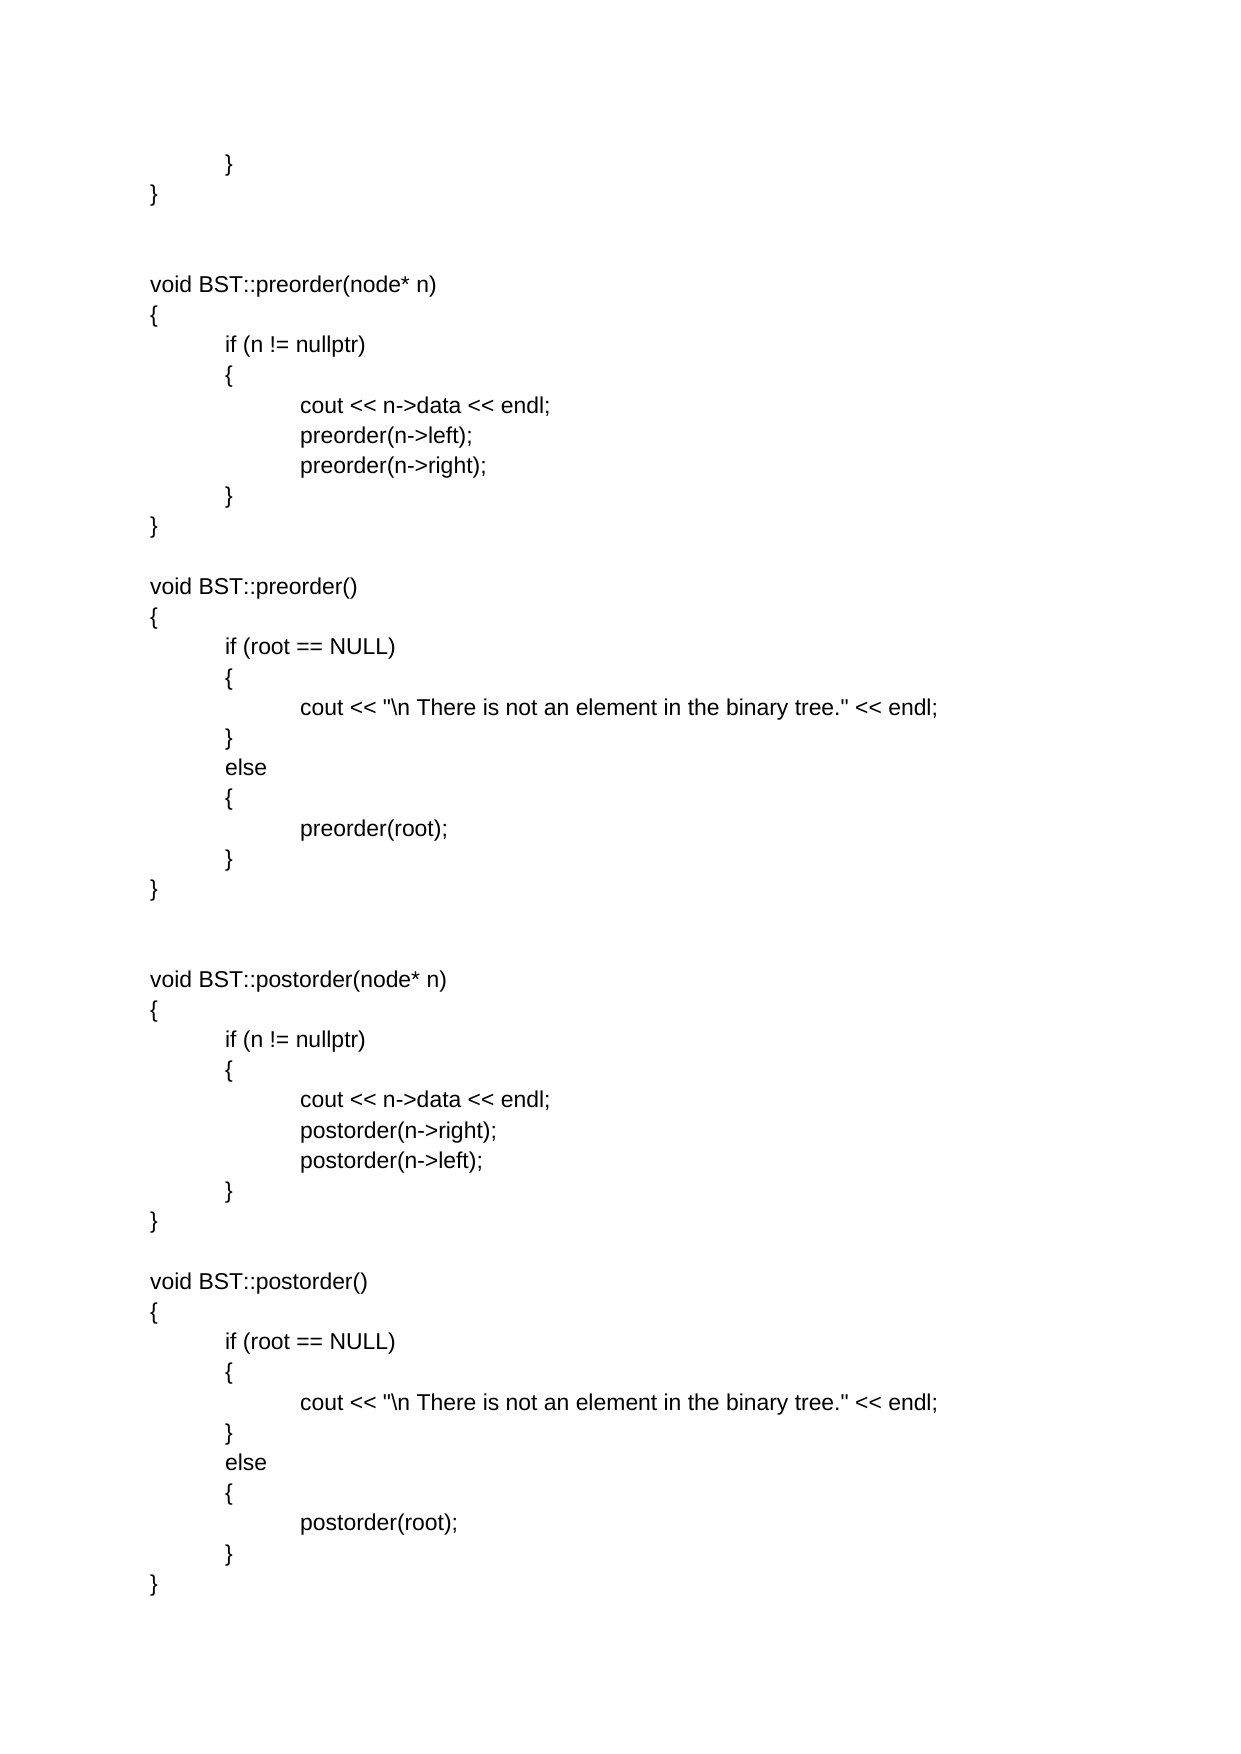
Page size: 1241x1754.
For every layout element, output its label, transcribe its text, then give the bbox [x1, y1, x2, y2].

text preorder(n->right); [150, 452, 1090, 478]
text { [150, 603, 1090, 629]
text } [150, 845, 1090, 871]
text cout << "\n There is not an element in the binary tree." << endl; [150, 1388, 1090, 1415]
text { [150, 663, 1090, 690]
text void BST::preorder(node* n) [150, 271, 1090, 297]
text } [150, 875, 1090, 901]
text if (root == NULL) [150, 1328, 1090, 1354]
text } [150, 512, 1090, 539]
text if (root == NULL) [150, 633, 1090, 660]
text } [150, 1570, 1090, 1596]
text { [150, 1358, 1090, 1385]
text { [150, 784, 1090, 811]
text else [150, 1449, 1090, 1475]
text if (n != nullptr) [150, 331, 1090, 358]
text } [150, 150, 1090, 176]
text } [150, 724, 1090, 750]
text { [150, 361, 1090, 388]
text { [150, 1056, 1090, 1083]
text } [150, 1539, 1090, 1566]
text preorder(n->left); [150, 422, 1090, 448]
text cout << n->data << endl; [150, 1086, 1090, 1113]
text { [150, 1298, 1090, 1324]
text } [150, 1177, 1090, 1203]
text preorder(root); [150, 814, 1090, 841]
text { [150, 1479, 1090, 1506]
text } [150, 180, 1090, 207]
text { [150, 996, 1090, 1022]
text postorder(n->right); [150, 1117, 1090, 1143]
text cout << "\n There is not an element in the binary tree." << endl; [150, 694, 1090, 720]
text } [150, 1419, 1090, 1445]
text else [150, 754, 1090, 781]
text void BST::postorder(node* n) [150, 966, 1090, 992]
text cout << n->data << endl; [150, 392, 1090, 418]
text postorder(root); [150, 1509, 1090, 1536]
text void BST::postorder() [150, 1268, 1090, 1294]
text void BST::preorder() [150, 573, 1090, 599]
text postorder(n->left); [150, 1147, 1090, 1173]
text } [150, 482, 1090, 509]
text } [150, 1207, 1090, 1234]
text if (n != nullptr) [150, 1026, 1090, 1052]
text { [150, 301, 1090, 327]
